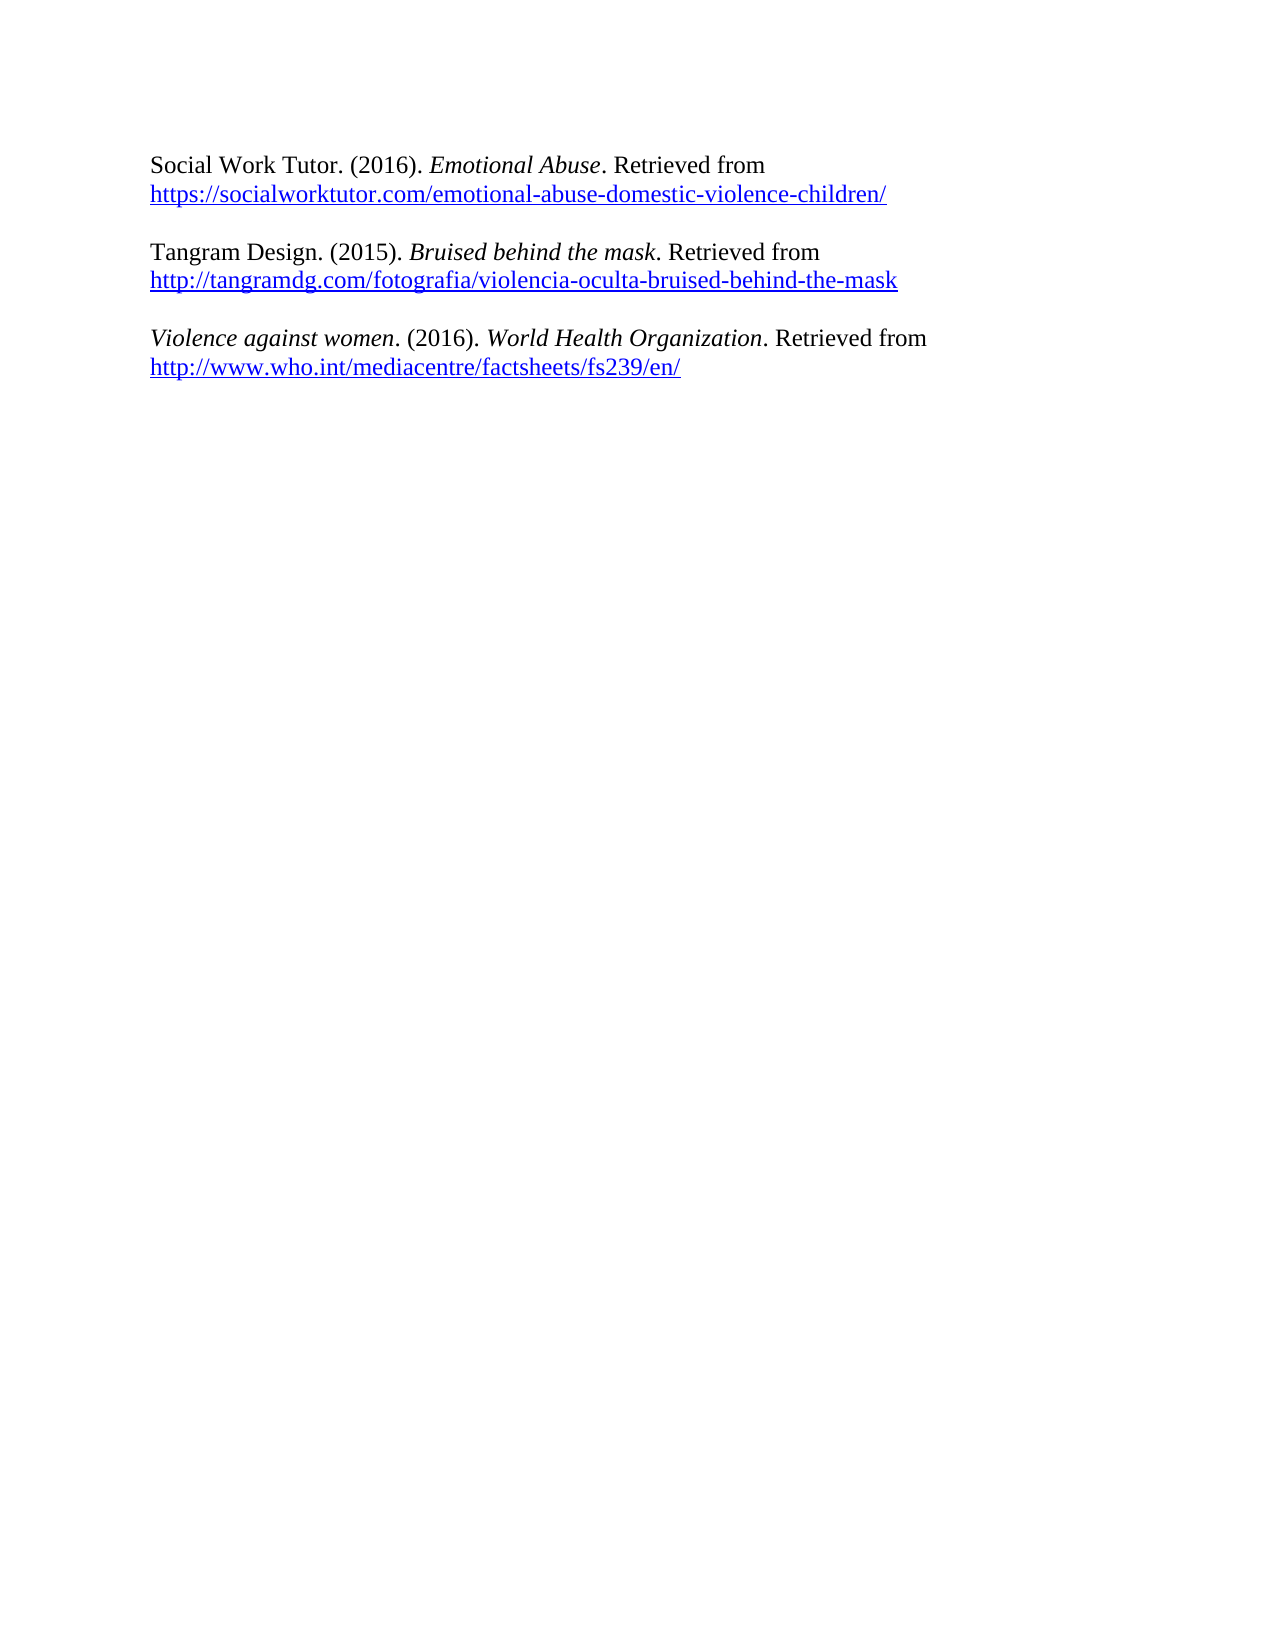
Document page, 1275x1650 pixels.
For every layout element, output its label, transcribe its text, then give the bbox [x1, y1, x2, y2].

text Tangram Design. (2015). Bruised behind the mask. Retrieved from http://tangramdg.com/fotografia/violencia-oculta-bruised-behind-the-mask [150, 237, 1125, 294]
text Social Work Tutor. (2016). Emotional Abuse. Retrieved from https://socialworktutor.com/emotional-abuse-domestic-violence-children/ [150, 150, 1125, 207]
text Violence against women. (2016). World Health Organization. Retrieved from http://www.who.int/mediacentre/factsheets/fs239/en/ [150, 323, 1125, 381]
